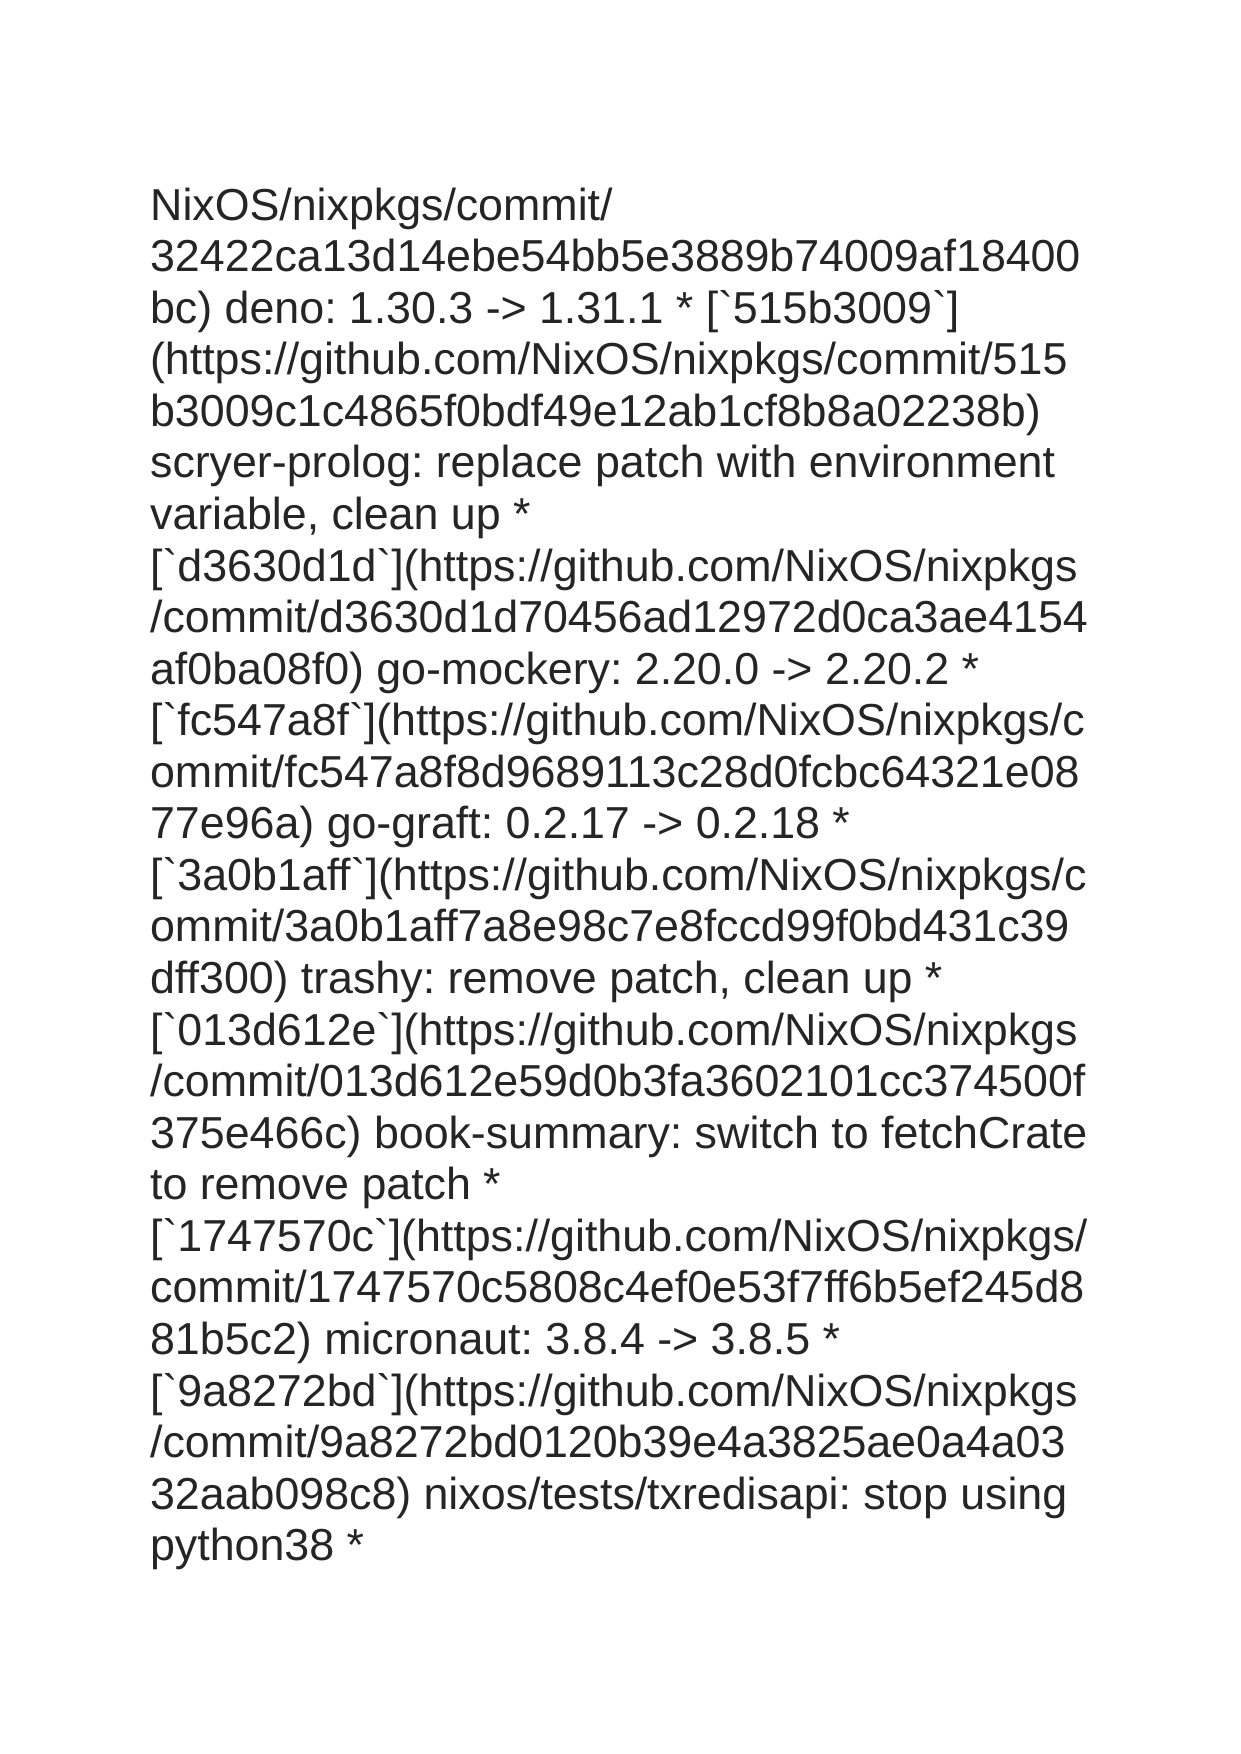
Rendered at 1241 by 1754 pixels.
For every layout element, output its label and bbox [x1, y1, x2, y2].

text [150, 184, 1090, 1576]
